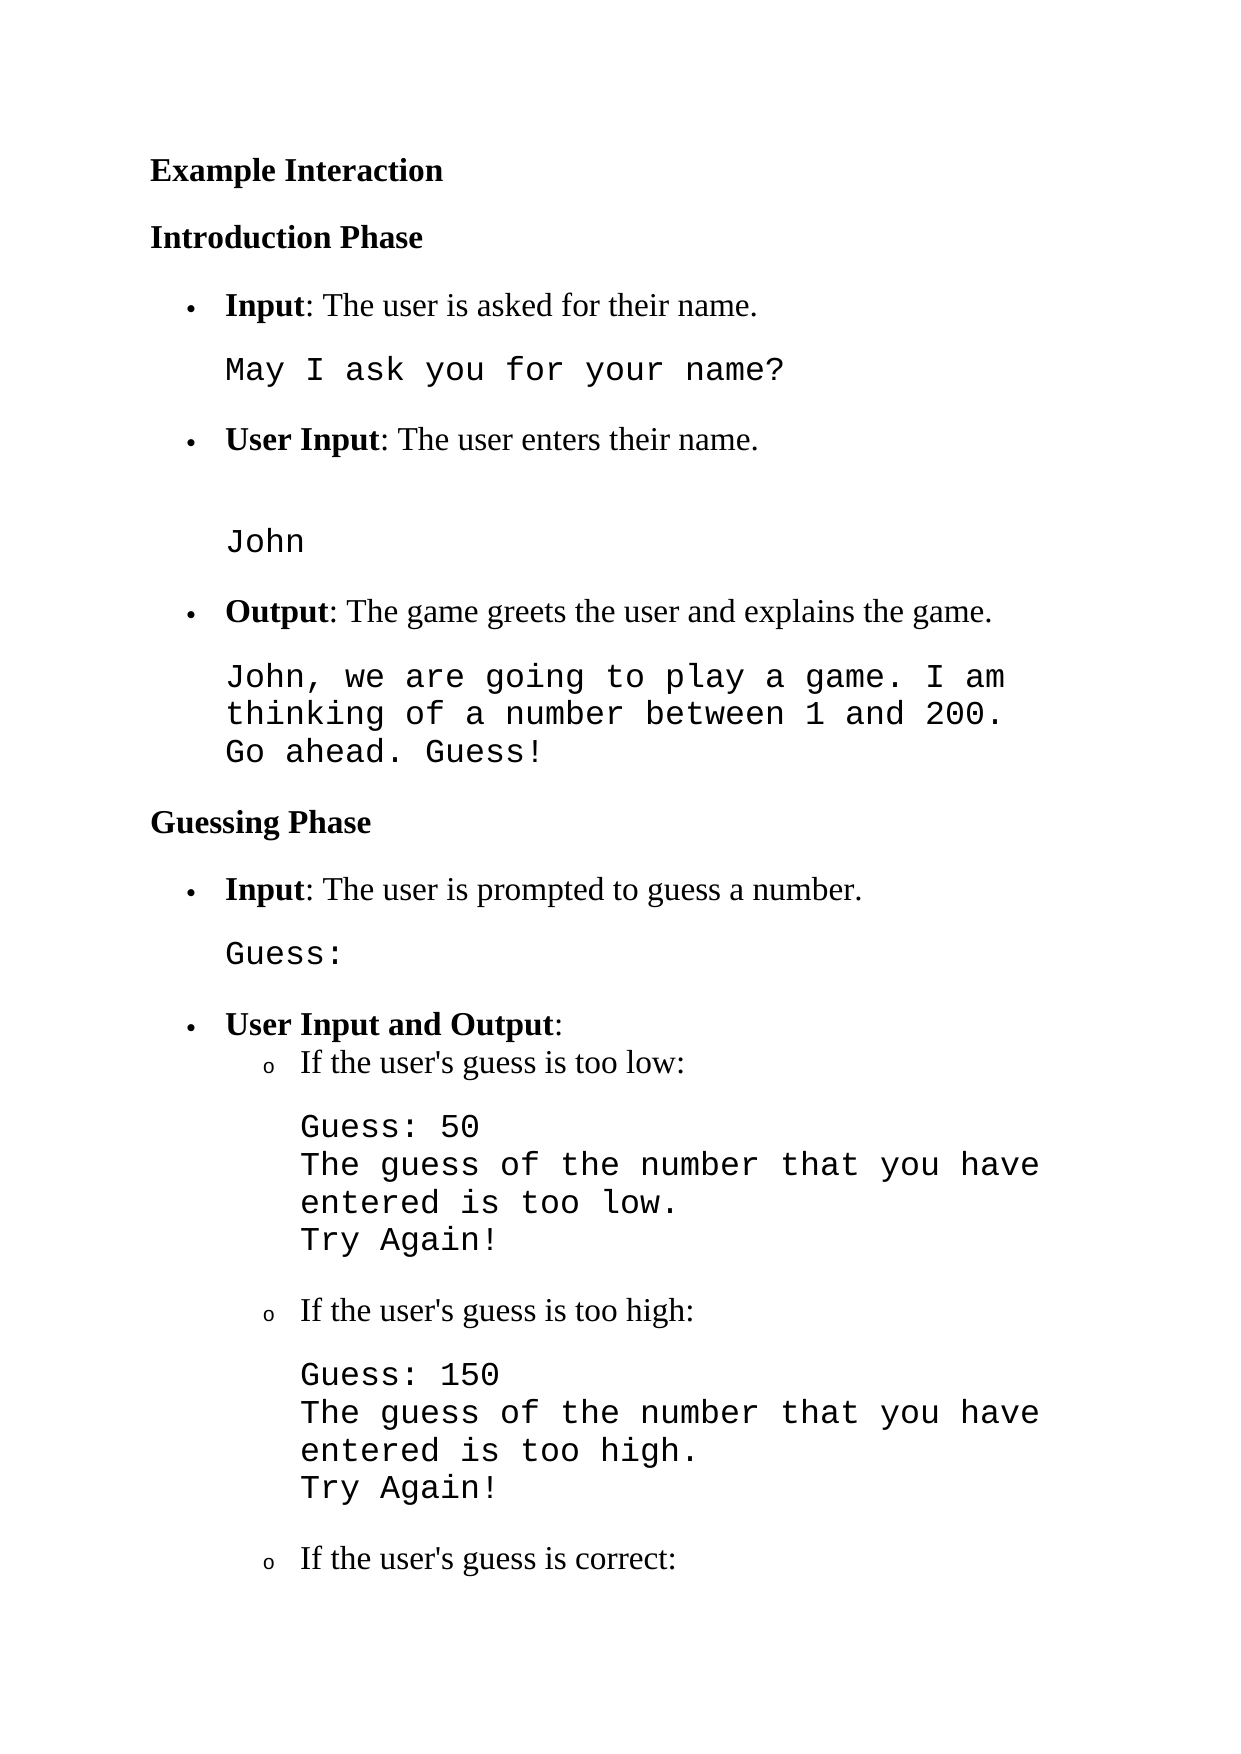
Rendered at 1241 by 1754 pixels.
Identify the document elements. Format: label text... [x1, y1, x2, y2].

text Go ahead. Guess! [225, 735, 1090, 773]
text Try Again! [300, 1471, 1090, 1509]
list If the user's guess is too low: [262, 1042, 1090, 1081]
text Example Interaction [150, 150, 1090, 188]
text Guess: [225, 937, 1090, 975]
text Guess: 150 [300, 1358, 1090, 1395]
text The guess of the number that you have entered is too high. [300, 1395, 1090, 1471]
text Introduction Phase [150, 217, 1090, 256]
text May I ask you for your name? [225, 352, 1090, 390]
text Guess: 50 [300, 1110, 1090, 1147]
list If the user's guess is too high: [262, 1290, 1090, 1328]
list User Input: The user enters their name. [187, 419, 1090, 458]
list Output: The game greets the user and explains the game. [187, 592, 1090, 630]
text Guessing Phase [150, 802, 1090, 840]
text John, we are going to play a game. I am thinking of a number between 1 and 200. [225, 659, 1090, 735]
text Try Again! [300, 1223, 1090, 1261]
list Input: The user is asked for their name. [187, 285, 1090, 323]
list Input: The user is prompted to guess a number. [187, 869, 1090, 908]
text John [225, 525, 1090, 563]
list User Input and Output: [187, 1004, 1090, 1042]
text The guess of the number that you have entered is too low. [300, 1147, 1090, 1223]
list If the user's guess is correct: [262, 1538, 1090, 1576]
